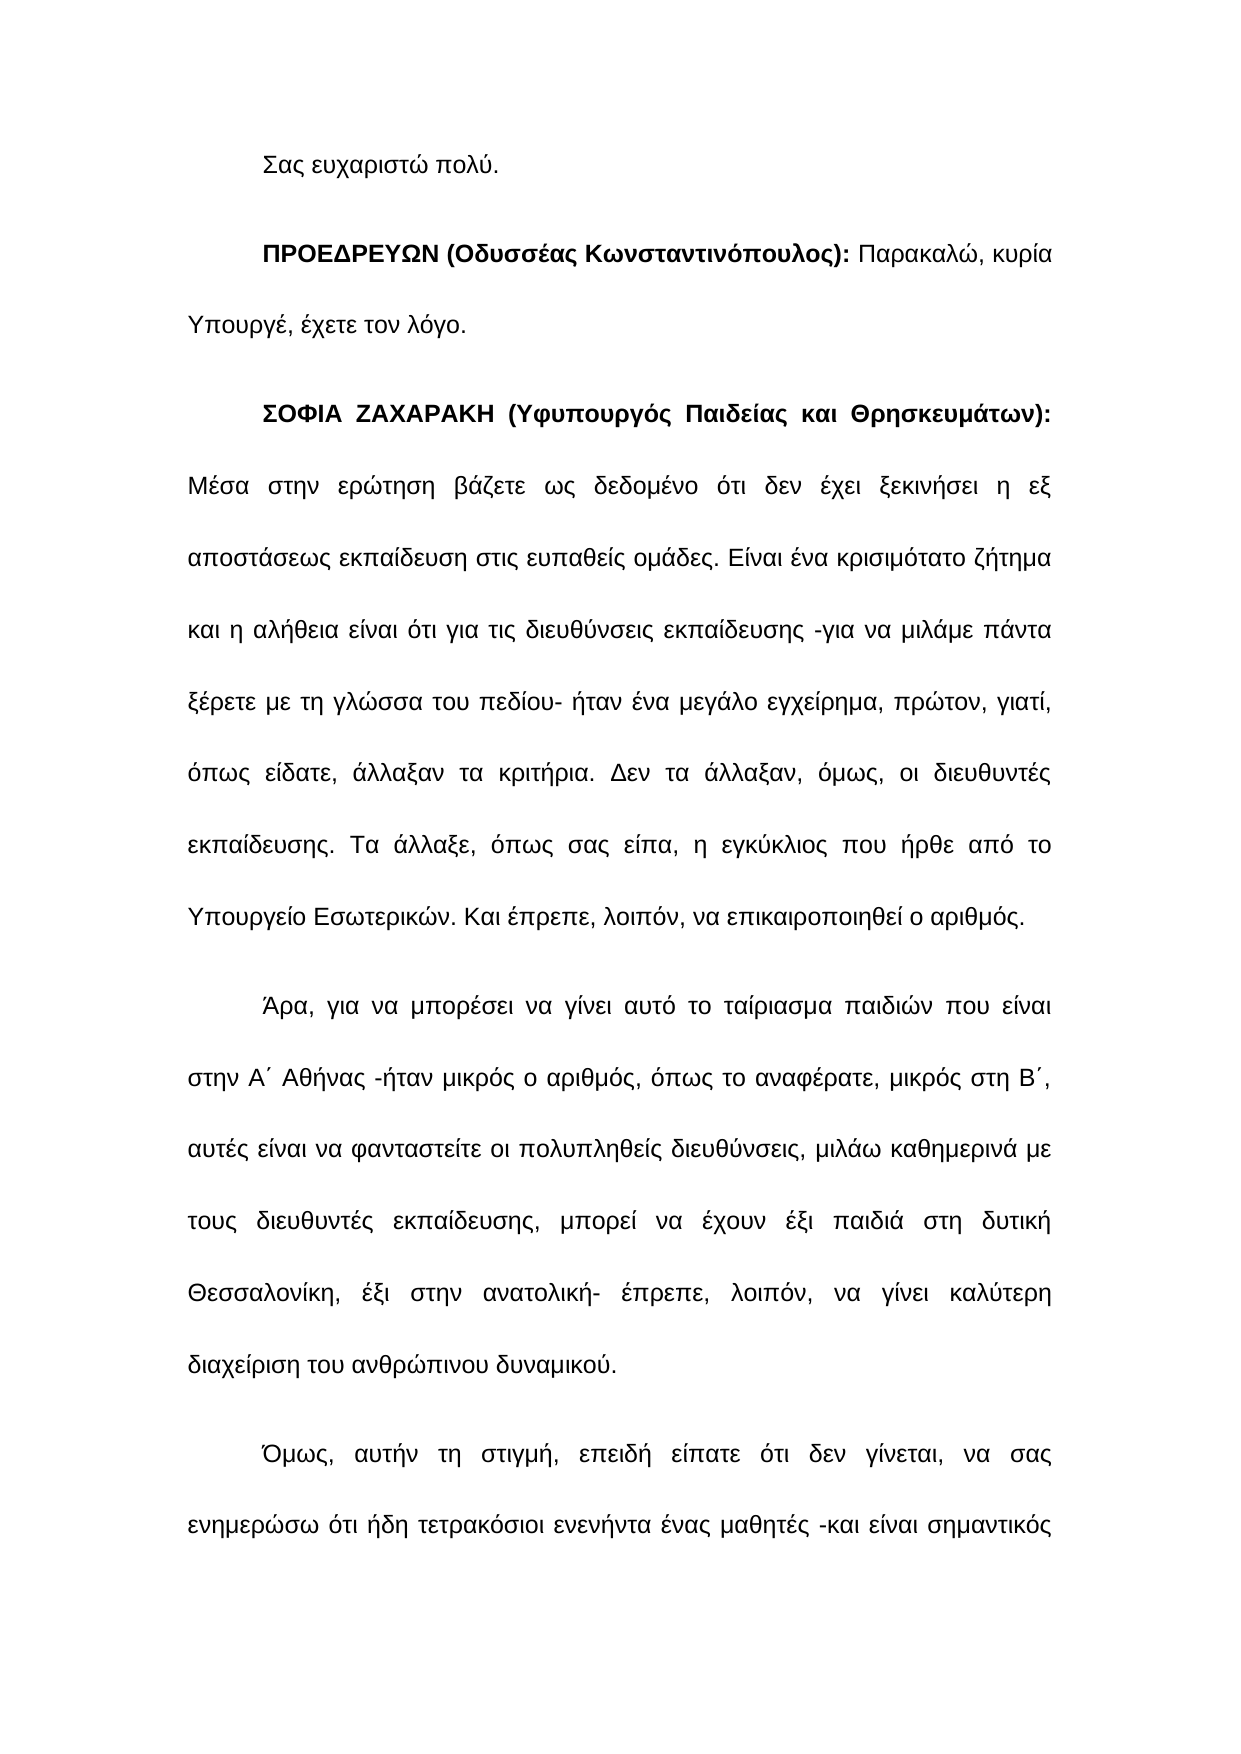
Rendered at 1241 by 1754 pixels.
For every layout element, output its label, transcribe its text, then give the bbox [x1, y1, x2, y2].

text ΣΟΦΙΑ ΖΑΧΑΡΑΚΗ (Υφυπουργός Παιδείας και Θρησκευμάτων): Μέσα στην ερώτηση βάζετε ως δεδομένο ότι δεν έχει ξεκινήσει η εξ αποστάσεως εκπαίδευση στις ευπαθείς ομάδες. Είναι ένα κρισιμότατο ζήτημα και η αλήθεια είναι ότι για τις διευθύνσεις εκπαίδευσης -για να μιλάμε πάντα ξέρετε με τη γλώσσα του πεδίου- ήταν ένα μεγάλο εγχείρημα, πρώτον, γιατί, όπως είδατε, άλλαξαν τα κριτήρια. Δεν τα άλλαξαν, όμως, οι διευθυντές εκπαίδευσης. Τα άλλαξε, όπως σας είπα, η εγκύκλιος που ήρθε από το Υπουργείο Εσωτερικών. Και έπρεπε, λοιπόν, να επικαιροποιηθεί ο αριθμός. [187, 399, 1053, 931]
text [187, 1438, 1053, 1539]
text ΠΡΟΕΔΡΕΥΩΝ (Οδυσσέας Κωνσταντινόπουλος): Παρακαλώ, κυρία Υπουργέ, έχετε τον λόγο. [187, 238, 1053, 339]
text Σας ευχαριστώ πολύ. [187, 150, 1053, 179]
text Άρα, για να μπορέσει να γίνει αυτό το ταίριασμα παιδιών που είναι στην Α΄ Αθήνας -ήταν μικρός ο αριθμός, όπως το αναφέρατε, μικρός στη Β΄, αυτές είναι να φανταστείτε οι πολυπληθείς διευθύνσεις, μιλάω καθημερινά με τους διευθυντές εκπαίδευσης, μπορεί να έχουν έξι παιδιά στη δυτική Θεσσαλονίκη, έξι στην ανατολική- έπρεπε, λοιπόν, να γίνει καλύτερη διαχείριση του ανθρώπινου δυναμικού. [187, 991, 1053, 1379]
